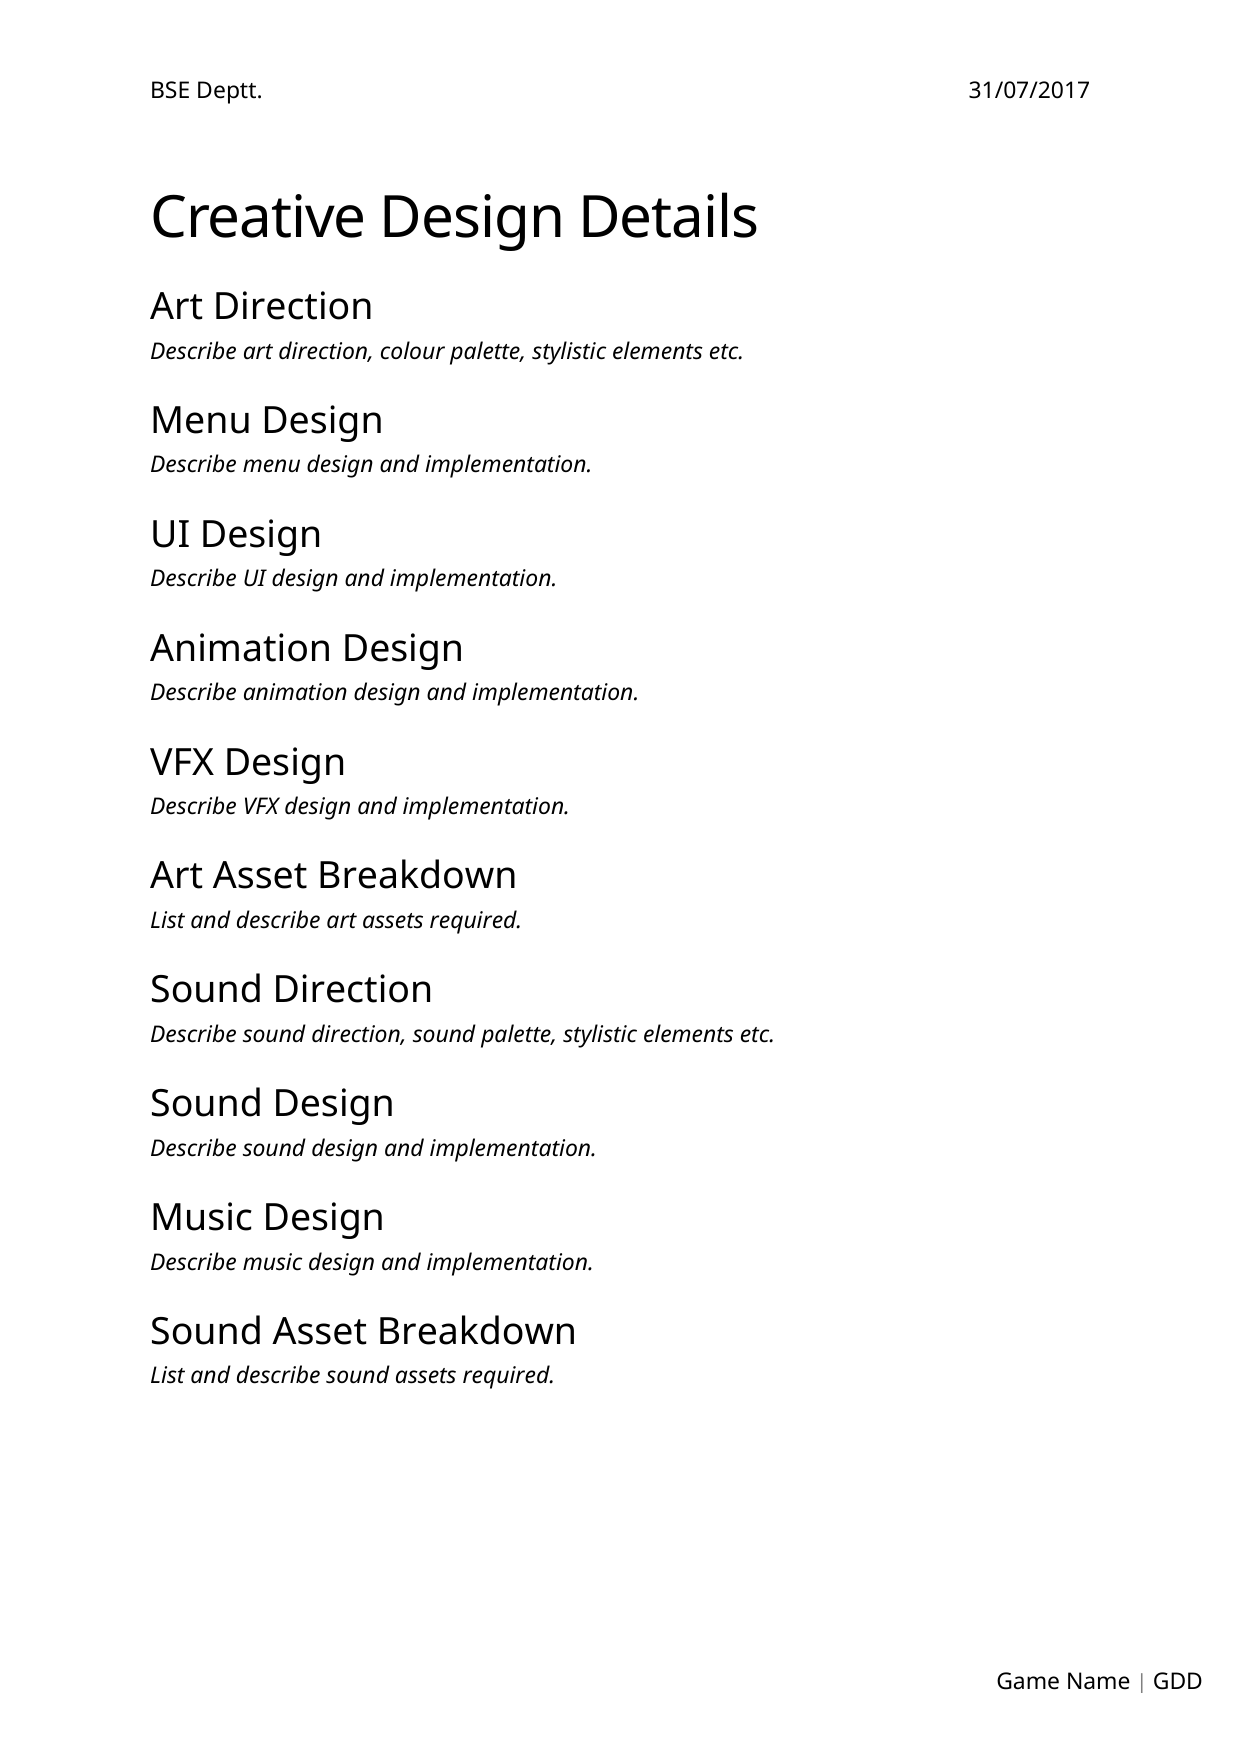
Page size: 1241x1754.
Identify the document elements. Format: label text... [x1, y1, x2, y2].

subtitle UI Design [150, 507, 1090, 558]
text Describe music design and implementation. [150, 1245, 1090, 1277]
text Describe animation design and implementation. [150, 676, 1090, 707]
subtitle VFX Design [150, 735, 1090, 786]
subtitle Animation Design [150, 621, 1090, 672]
subtitle Art Asset Breakdown [150, 849, 1090, 900]
subtitle Music Design [150, 1190, 1090, 1241]
text Describe UI design and implementation. [150, 562, 1090, 593]
text Describe sound design and implementation. [150, 1132, 1090, 1163]
text Describe sound direction, sound palette, stylistic elements etc. [150, 1018, 1090, 1049]
text Describe VFX design and implementation. [150, 790, 1090, 821]
text List and describe art assets required. [150, 904, 1090, 935]
subtitle Menu Design [150, 393, 1090, 444]
subtitle Art Direction [150, 279, 1090, 331]
text List and describe sound assets required. [150, 1359, 1090, 1391]
subtitle Sound Asset Breakdown [150, 1304, 1090, 1355]
subtitle Sound Design [150, 1076, 1090, 1127]
text Describe menu design and implementation. [150, 448, 1090, 480]
subtitle Sound Direction [150, 963, 1090, 1014]
text Describe art direction, colour palette, stylistic elements etc. [150, 334, 1090, 366]
title Creative Design Details [150, 175, 1090, 254]
